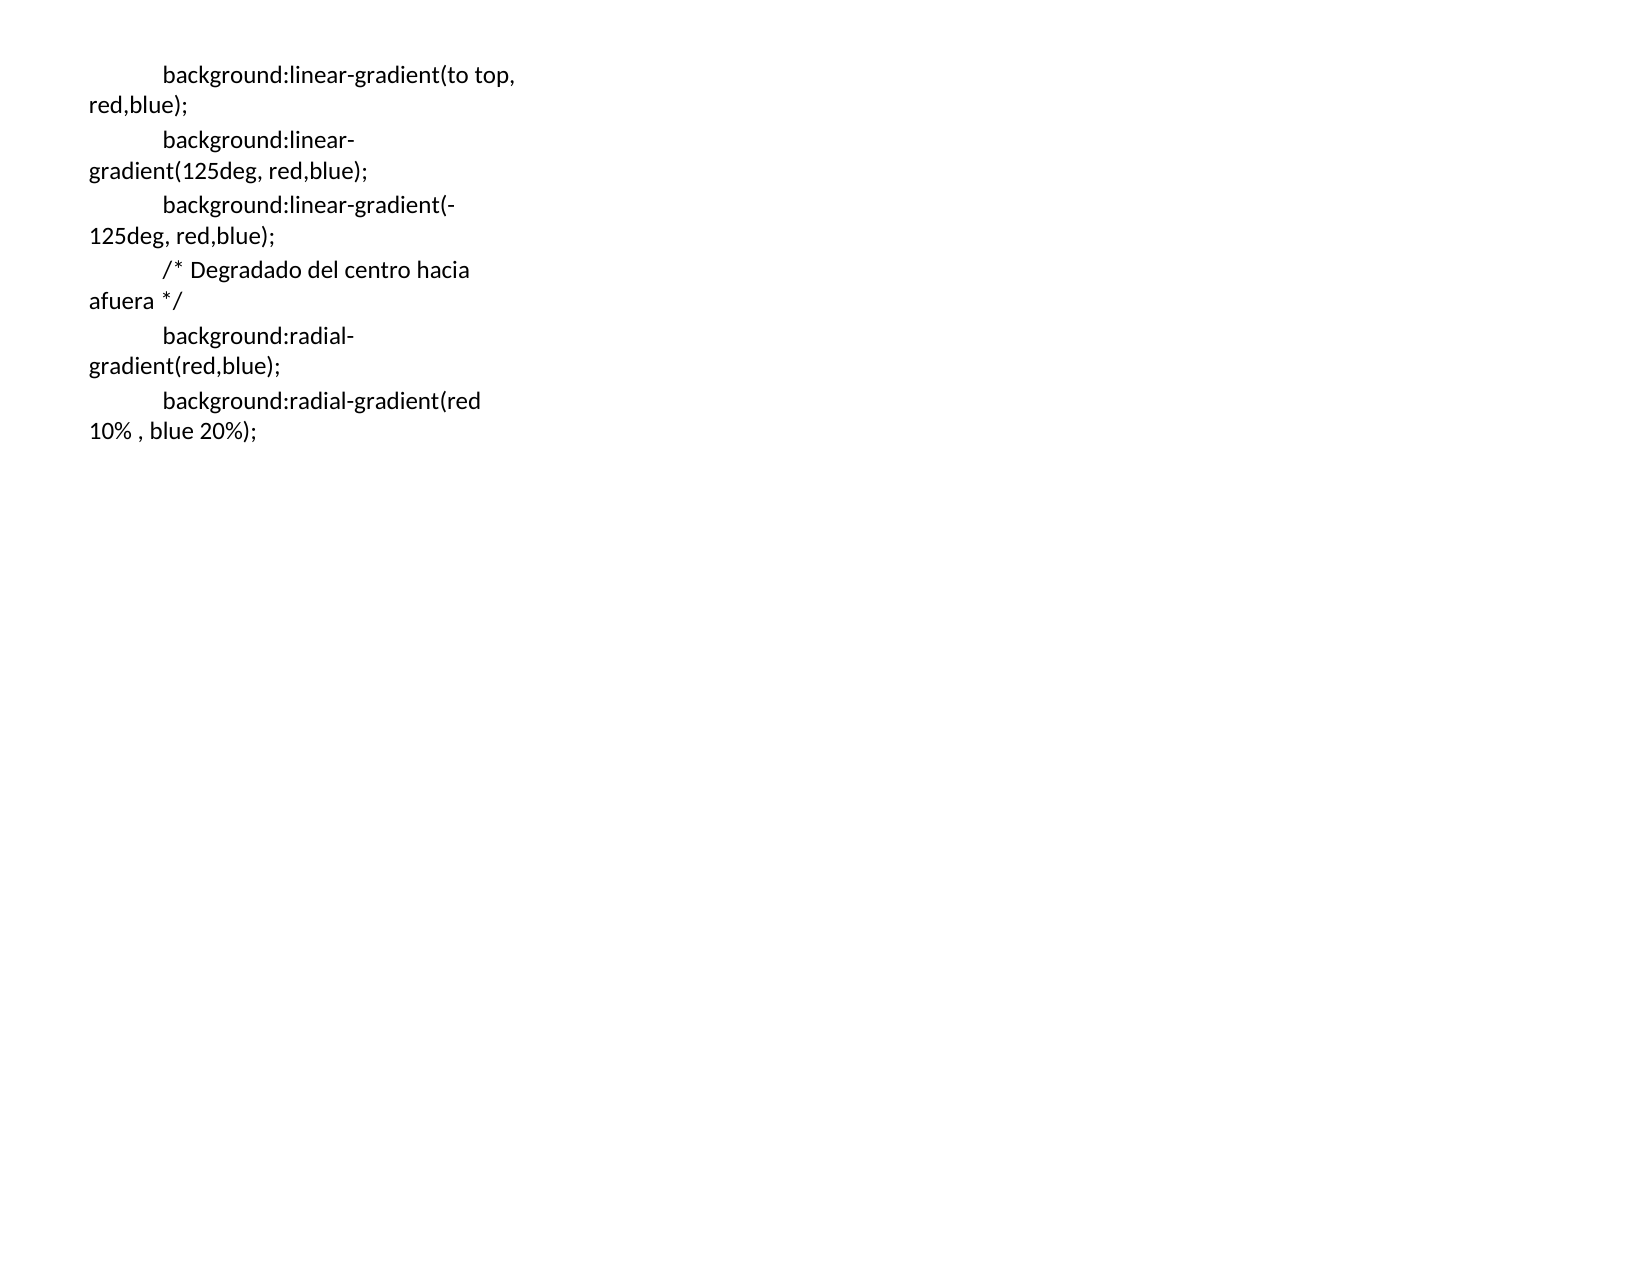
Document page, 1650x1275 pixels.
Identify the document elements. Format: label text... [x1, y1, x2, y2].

text /* Degradado del centro hacia afuera */ [89, 255, 518, 316]
text background:radial-gradient(red 10% , blue 20%); [89, 385, 518, 446]
text background:linear-gradient(125deg, red,blue); [89, 124, 518, 185]
text background:linear-gradient(to top, red,blue); [89, 59, 518, 120]
text background:linear-gradient(-125deg, red,blue); [89, 189, 518, 251]
text background:radial-gradient(red,blue); [89, 320, 518, 381]
